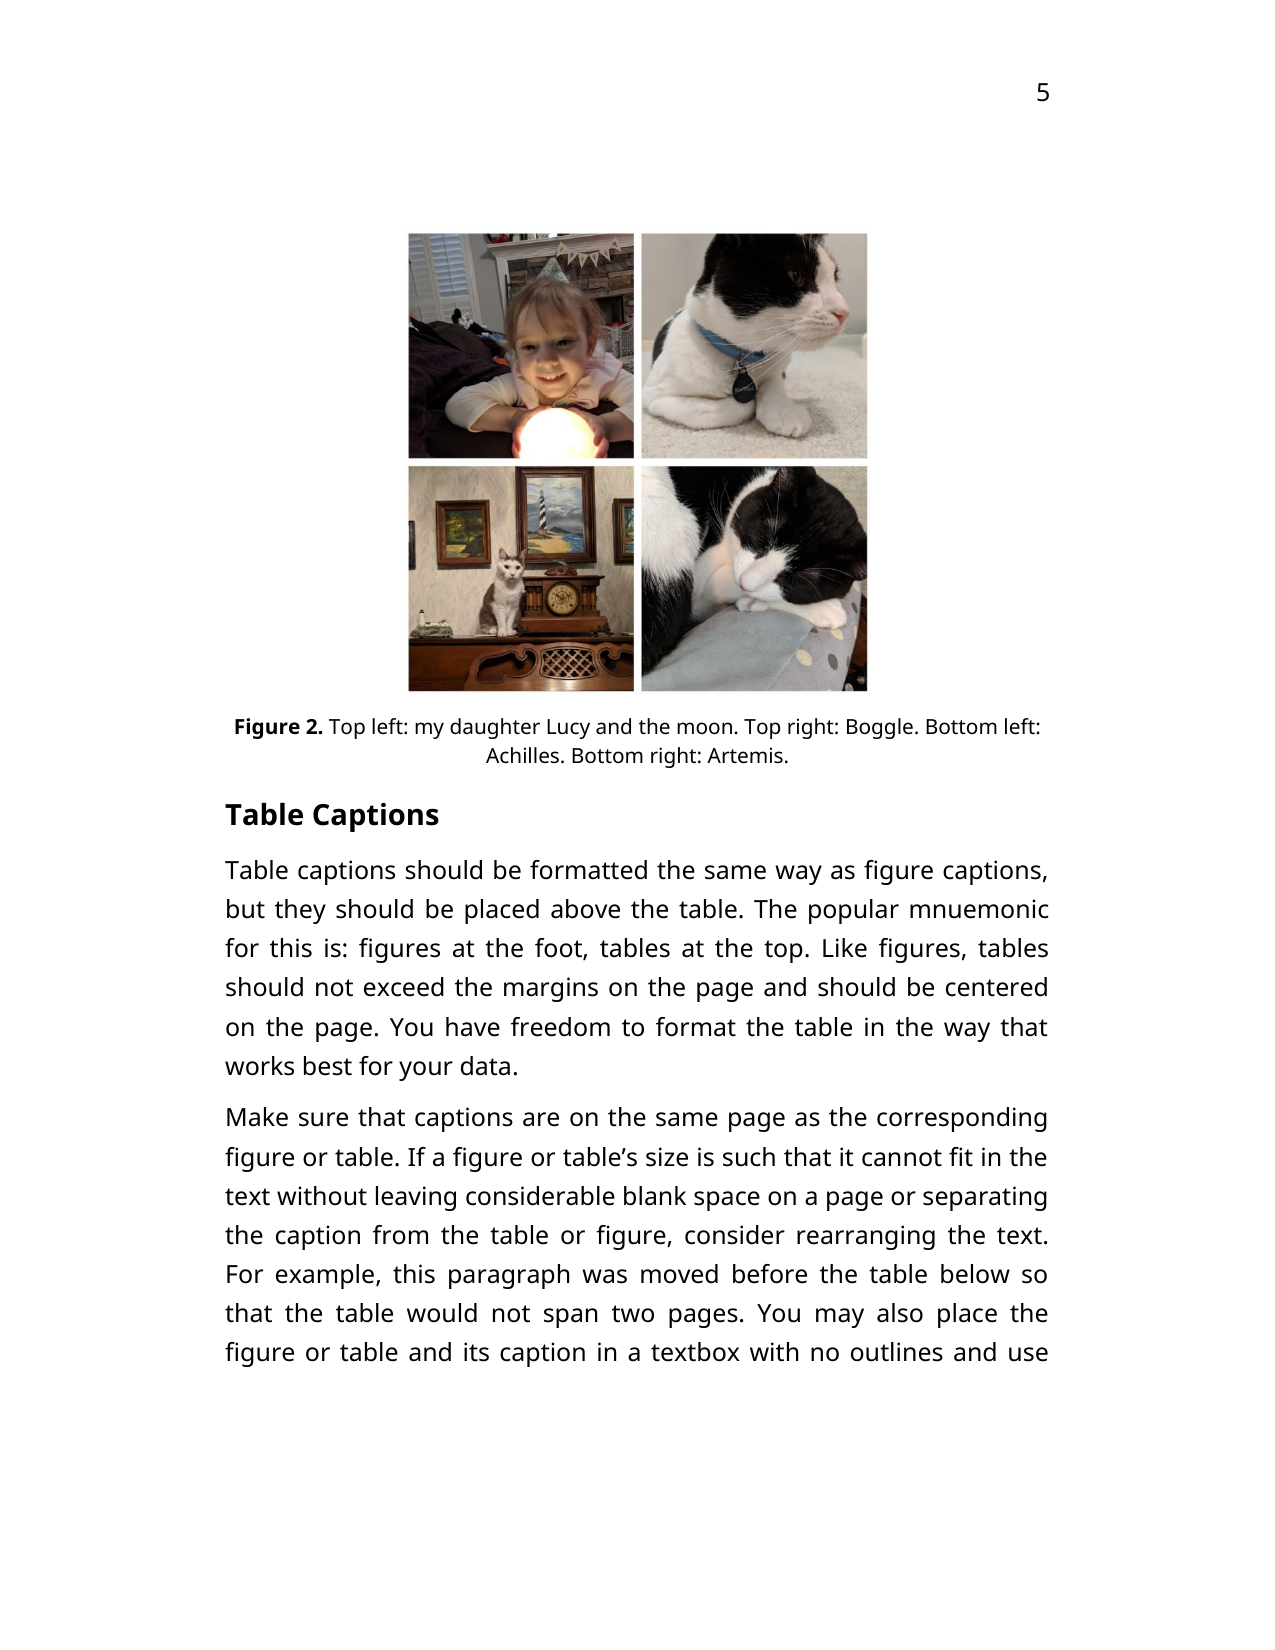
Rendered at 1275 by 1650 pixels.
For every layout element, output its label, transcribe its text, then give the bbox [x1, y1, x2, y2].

picture [399, 225, 876, 700]
subtitle Table Captions [225, 794, 1050, 834]
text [225, 1100, 1050, 1369]
text Figure 2. Top left: my daughter Lucy and the moon. Top right: Boggle. Bottom left: Achilles. Bottom right: Artemis. [225, 712, 1050, 769]
text Table captions should be formatted the same way as figure captions, but they should be placed above the table. The popular mnuemonic for this is: figures at the foot, tables at the top. Like figures, tables should not exceed the margins on the page and should be centered on the page. You have freedom to format the table in the way that works best for your data. [225, 852, 1050, 1082]
